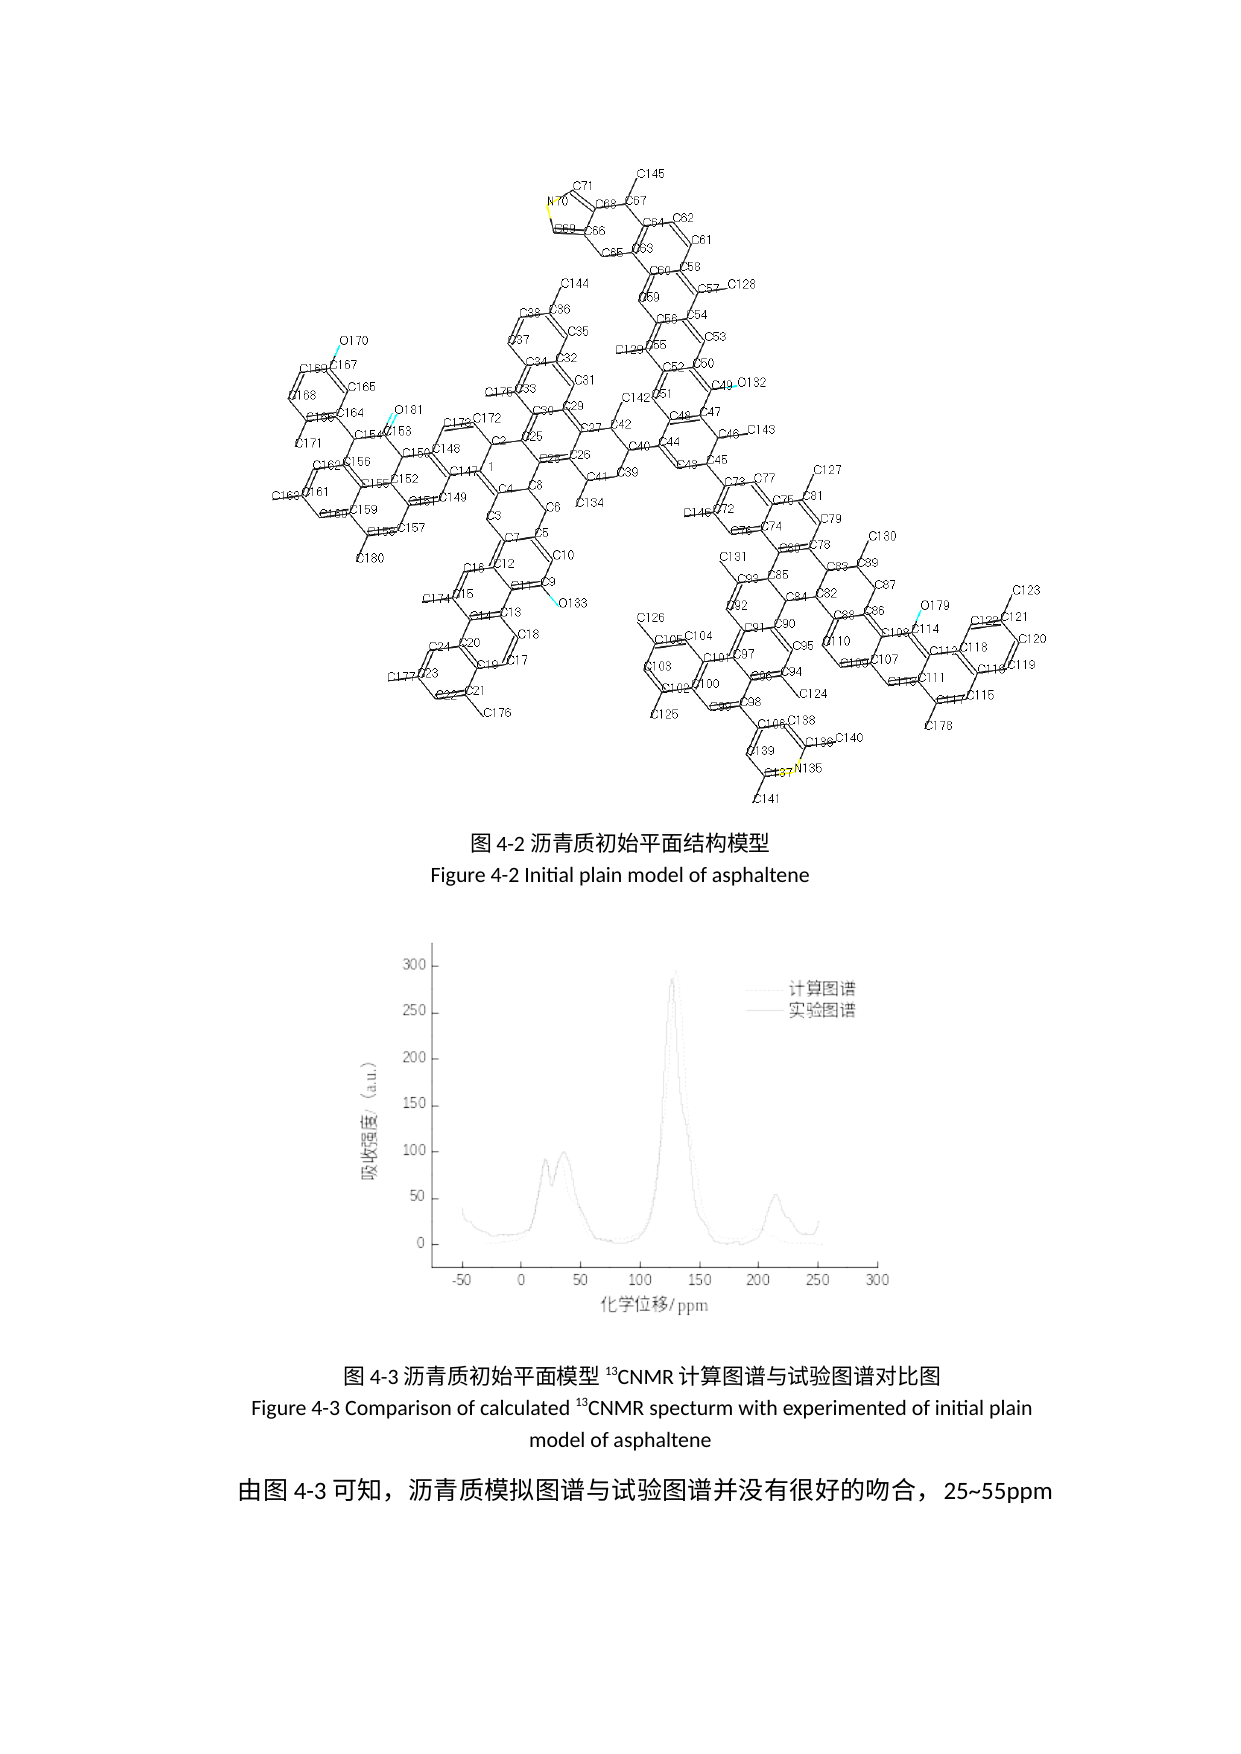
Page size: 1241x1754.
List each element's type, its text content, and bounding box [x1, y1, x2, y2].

text 图4-3 沥青质初始平面模型13CNMR计算图谱与试验图谱对比图 [187, 1359, 1053, 1391]
picture [237, 162, 1105, 811]
text 图4-2 沥青质初始平面结构模型 [187, 825, 1053, 858]
text Figure 4-2 Initial plain model of asphaltene [187, 858, 1053, 890]
text Figure 4-3 Comparison of calculated 13CNMR specturm with experimented of initial plain model of asphaltene [187, 1391, 1053, 1456]
text 由图4-3可知，沥青质模拟图谱与试验图谱并没有很好的吻合，25~55ppm的计算图谱低于试验图谱，表明沥青质模型中亚甲基、次甲基的含量低于真实含量；另外计算图谱100~129 ppm的芳香碳峰出现了右偏现象，说明芳香环之间的连接方式与真实煤结构有较大的差异，需要重新绘制平面模型。 [187, 1456, 1053, 1521]
